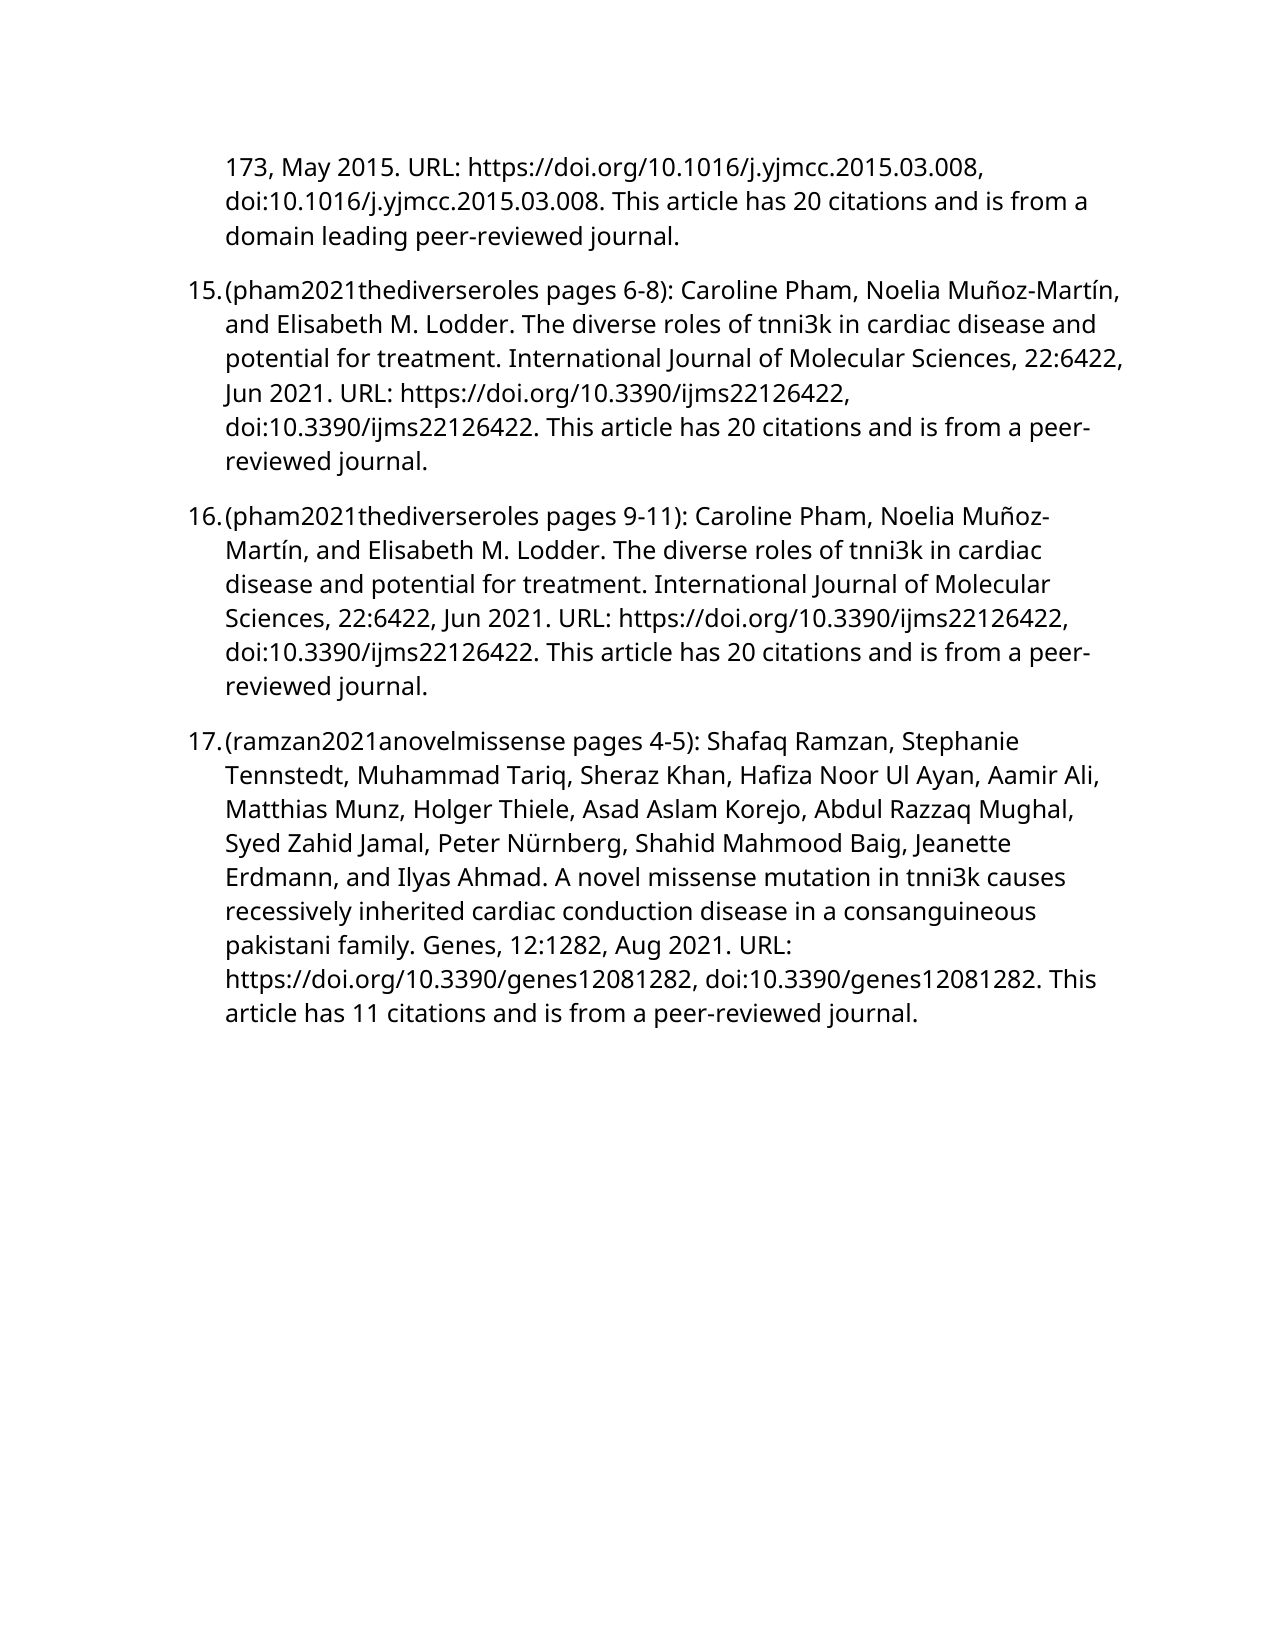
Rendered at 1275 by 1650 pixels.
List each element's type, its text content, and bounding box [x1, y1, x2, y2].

list (ramzan2021anovelmissense pages 4-5): Shafaq Ramzan, Stephanie Tennstedt, Muhammad Tariq, Sheraz Khan, Hafiza Noor Ul Ayan, Aamir Ali, Matthias Munz, Holger Thiele, Asad Aslam Korejo, Abdul Razzaq Mughal, Syed Zahid Jamal, Peter Nürnberg, Shahid Mahmood Baig, Jeanette Erdmann, and Ilyas Ahmad. A novel missense mutation in tnni3k causes recessively inherited cardiac conduction disease in a consanguineous pakistani family. Genes, 12:1282, Aug 2021. URL: https://doi.org/10.3390/genes12081282, doi:10.3390/genes12081282. This article has 11 citations and is from a peer-reviewed journal. [187, 723, 1125, 1030]
list (pham2021thediverseroles pages 6-8): Caroline Pham, Noelia Muñoz-Martín, and Elisabeth M. Lodder. The diverse roles of tnni3k in cardiac disease and potential for treatment. International Journal of Molecular Sciences, 22:6422, Jun 2021. URL: https://doi.org/10.3390/ijms22126422, doi:10.3390/ijms22126422. This article has 20 citations and is from a peer-reviewed journal. [187, 273, 1125, 477]
list (pham2021thediverseroles pages 9-11): Caroline Pham, Noelia Muñoz-Martín, and Elisabeth M. Lodder. The diverse roles of tnni3k in cardiac disease and potential for treatment. International Journal of Molecular Sciences, 22:6422, Jun 2021. URL: https://doi.org/10.3390/ijms22126422, doi:10.3390/ijms22126422. This article has 20 citations and is from a peer-reviewed journal. [187, 498, 1125, 703]
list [187, 150, 1125, 252]
